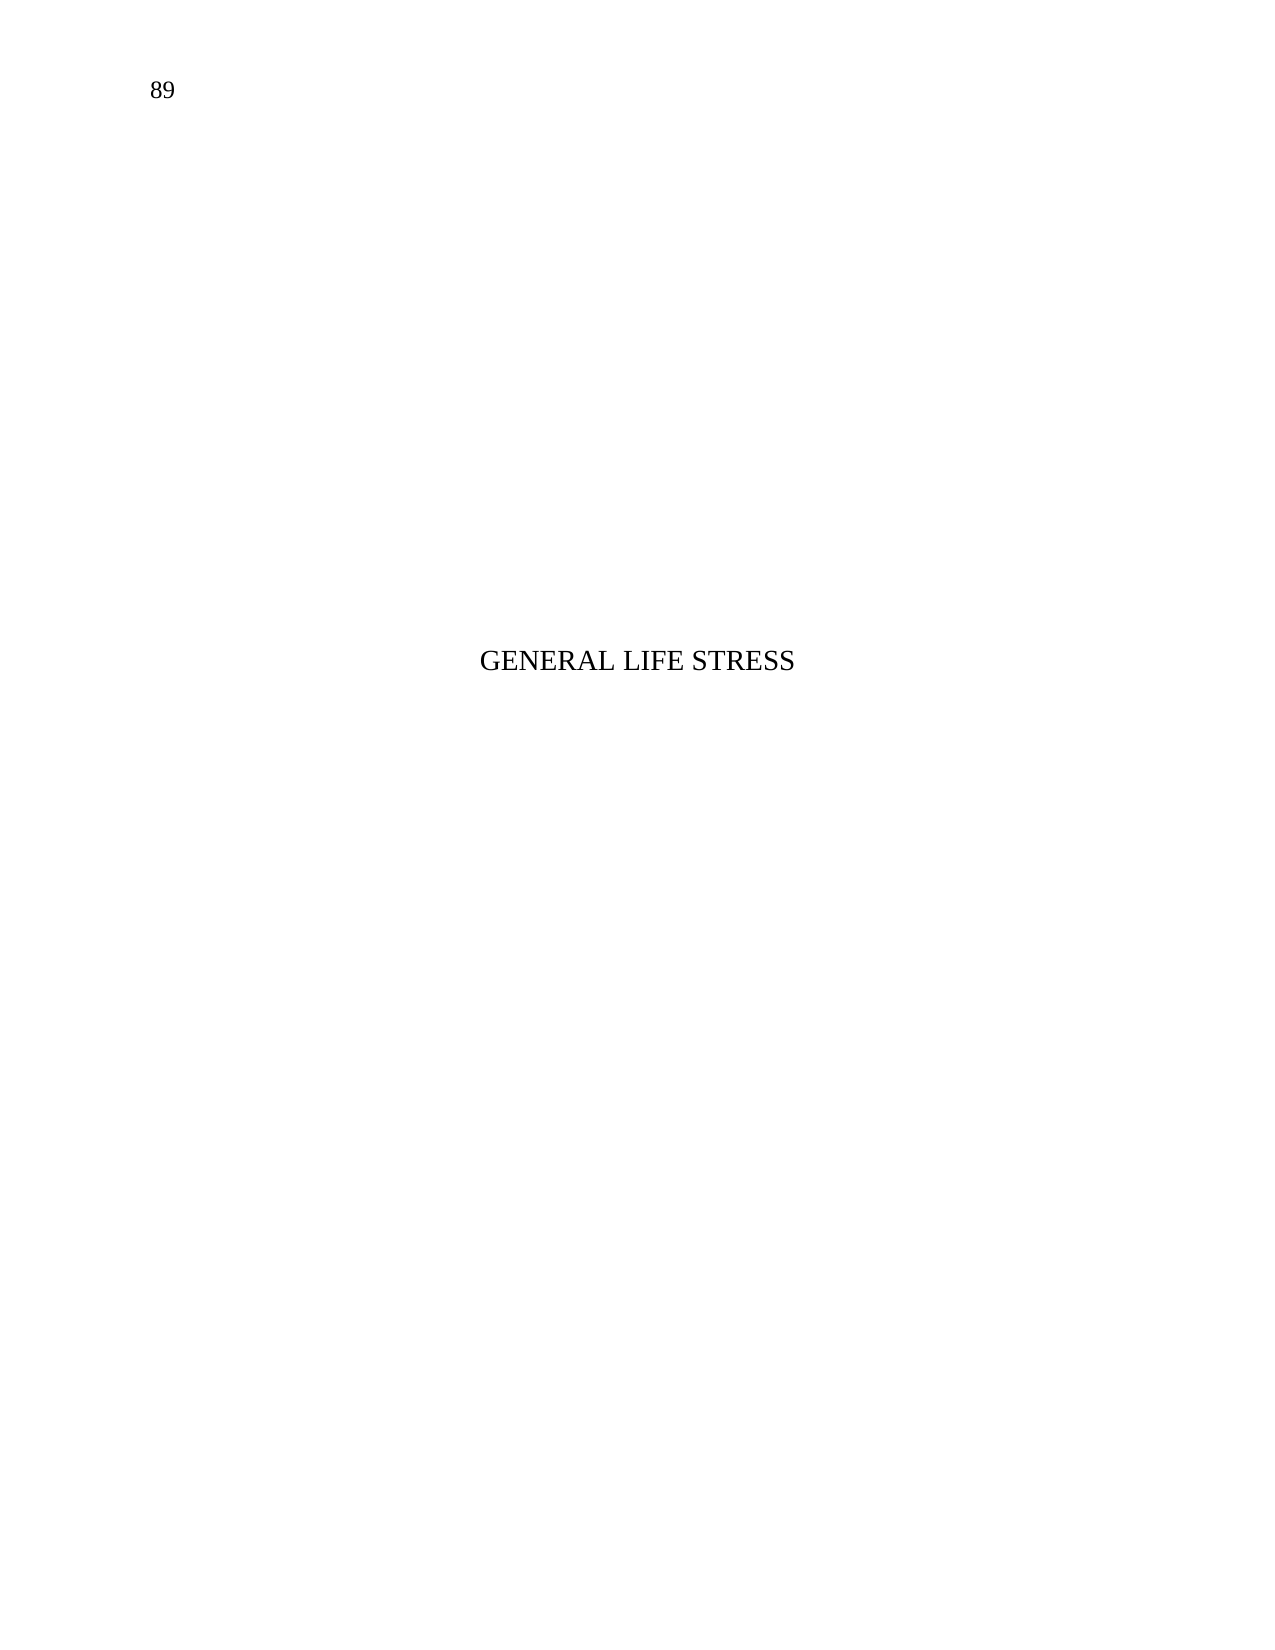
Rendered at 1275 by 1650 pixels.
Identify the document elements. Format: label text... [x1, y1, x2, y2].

subtitle GENERAL LIFE STRESS [150, 643, 1125, 677]
